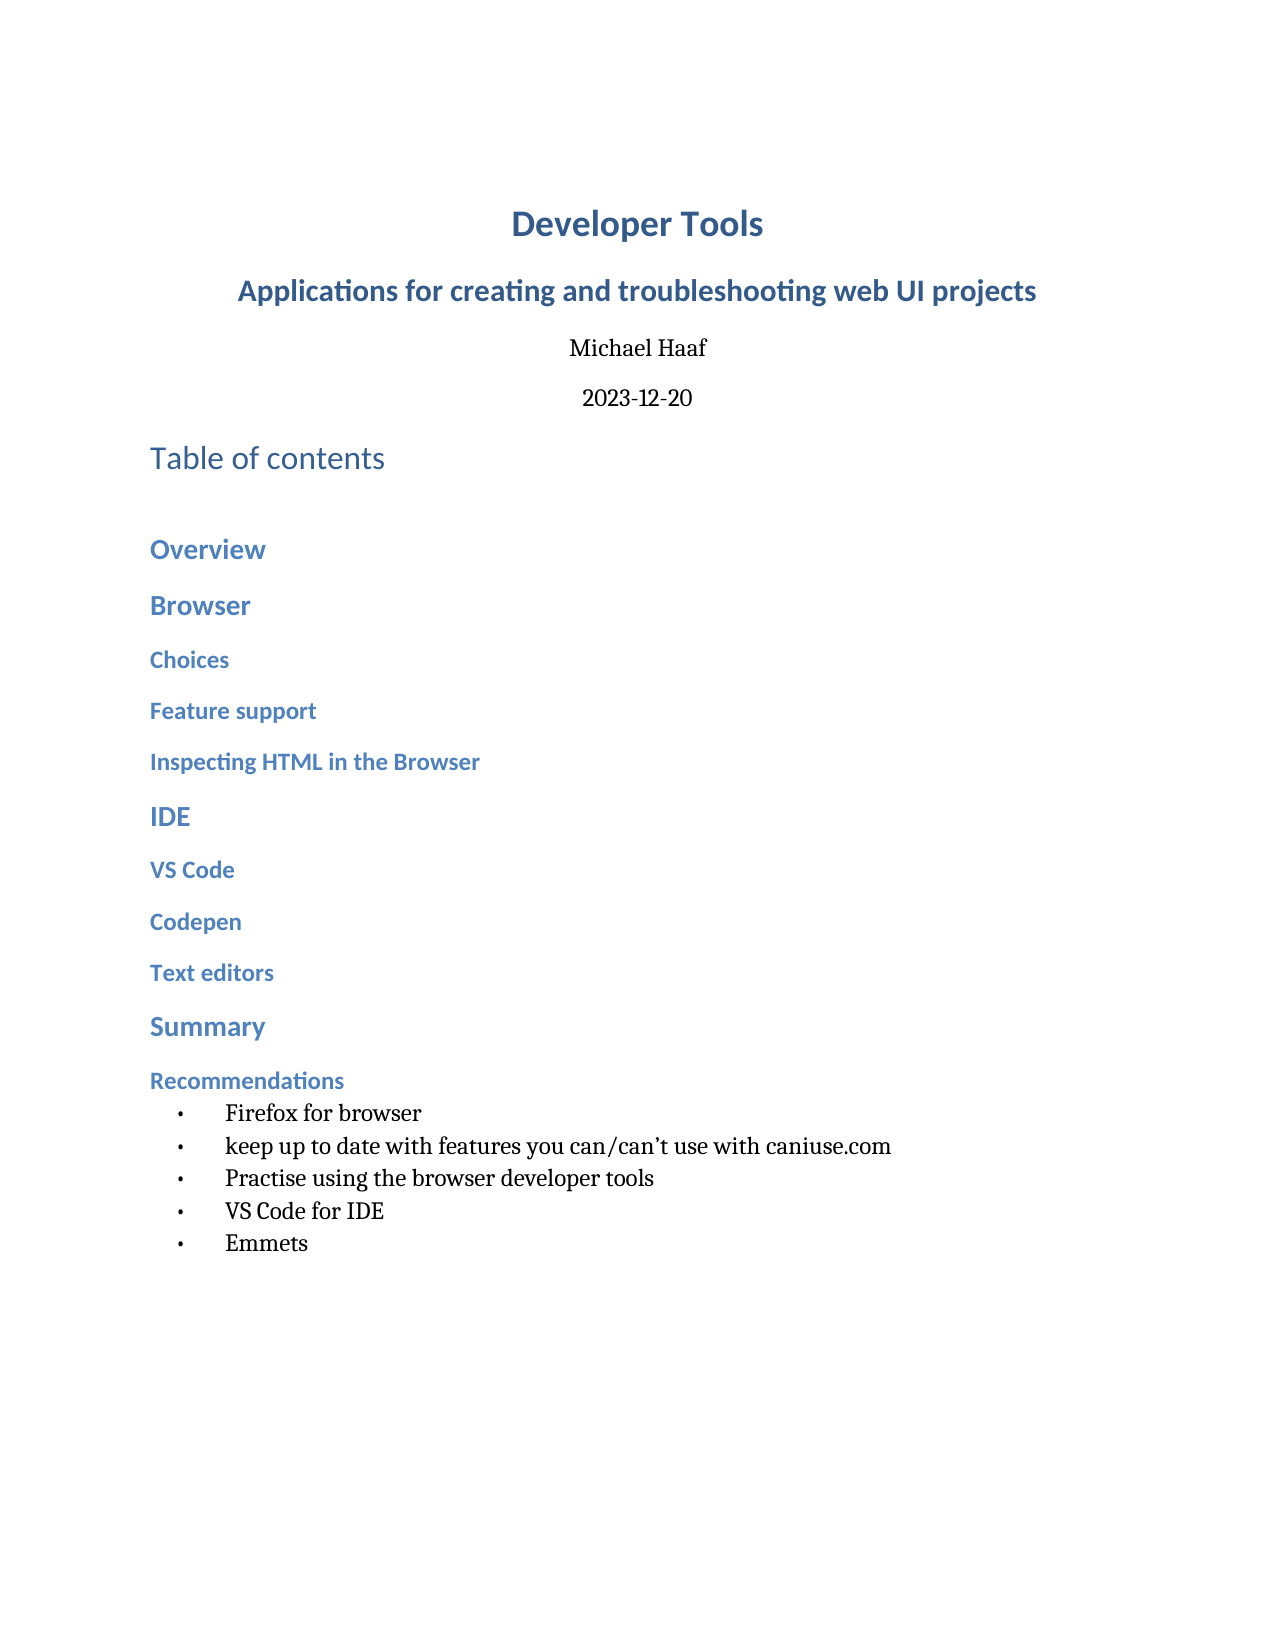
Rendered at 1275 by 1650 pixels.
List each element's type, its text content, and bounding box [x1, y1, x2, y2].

subtitle Recommendations [150, 1065, 1125, 1095]
text 2023-12-20 [150, 383, 1125, 412]
subtitle Codepen [150, 906, 1125, 936]
list keep up to date with features you can/can’t use with caniuse.com [175, 1132, 1125, 1160]
list Firefox for browser [175, 1099, 1125, 1128]
subtitle Summary [150, 1008, 1125, 1044]
subtitle Text editors [150, 957, 1125, 987]
subtitle Overview [150, 531, 1125, 566]
title Developer Tools [150, 200, 1125, 246]
subtitle Inspecting HTML in the Browser [150, 746, 1125, 777]
list VS Code for IDE [175, 1197, 1125, 1225]
text Michael Haaf [150, 334, 1125, 363]
subtitle Feature support [150, 695, 1125, 726]
list Emmets [175, 1229, 1125, 1258]
subtitle Applications for creating and troubleshooting web UI projects [150, 271, 1125, 309]
subtitle IDE [150, 798, 1125, 833]
subtitle Choices [150, 644, 1125, 674]
subtitle VS Code [150, 854, 1125, 885]
subtitle Browser [150, 587, 1125, 623]
list Practise using the browser developer tools [175, 1164, 1125, 1193]
